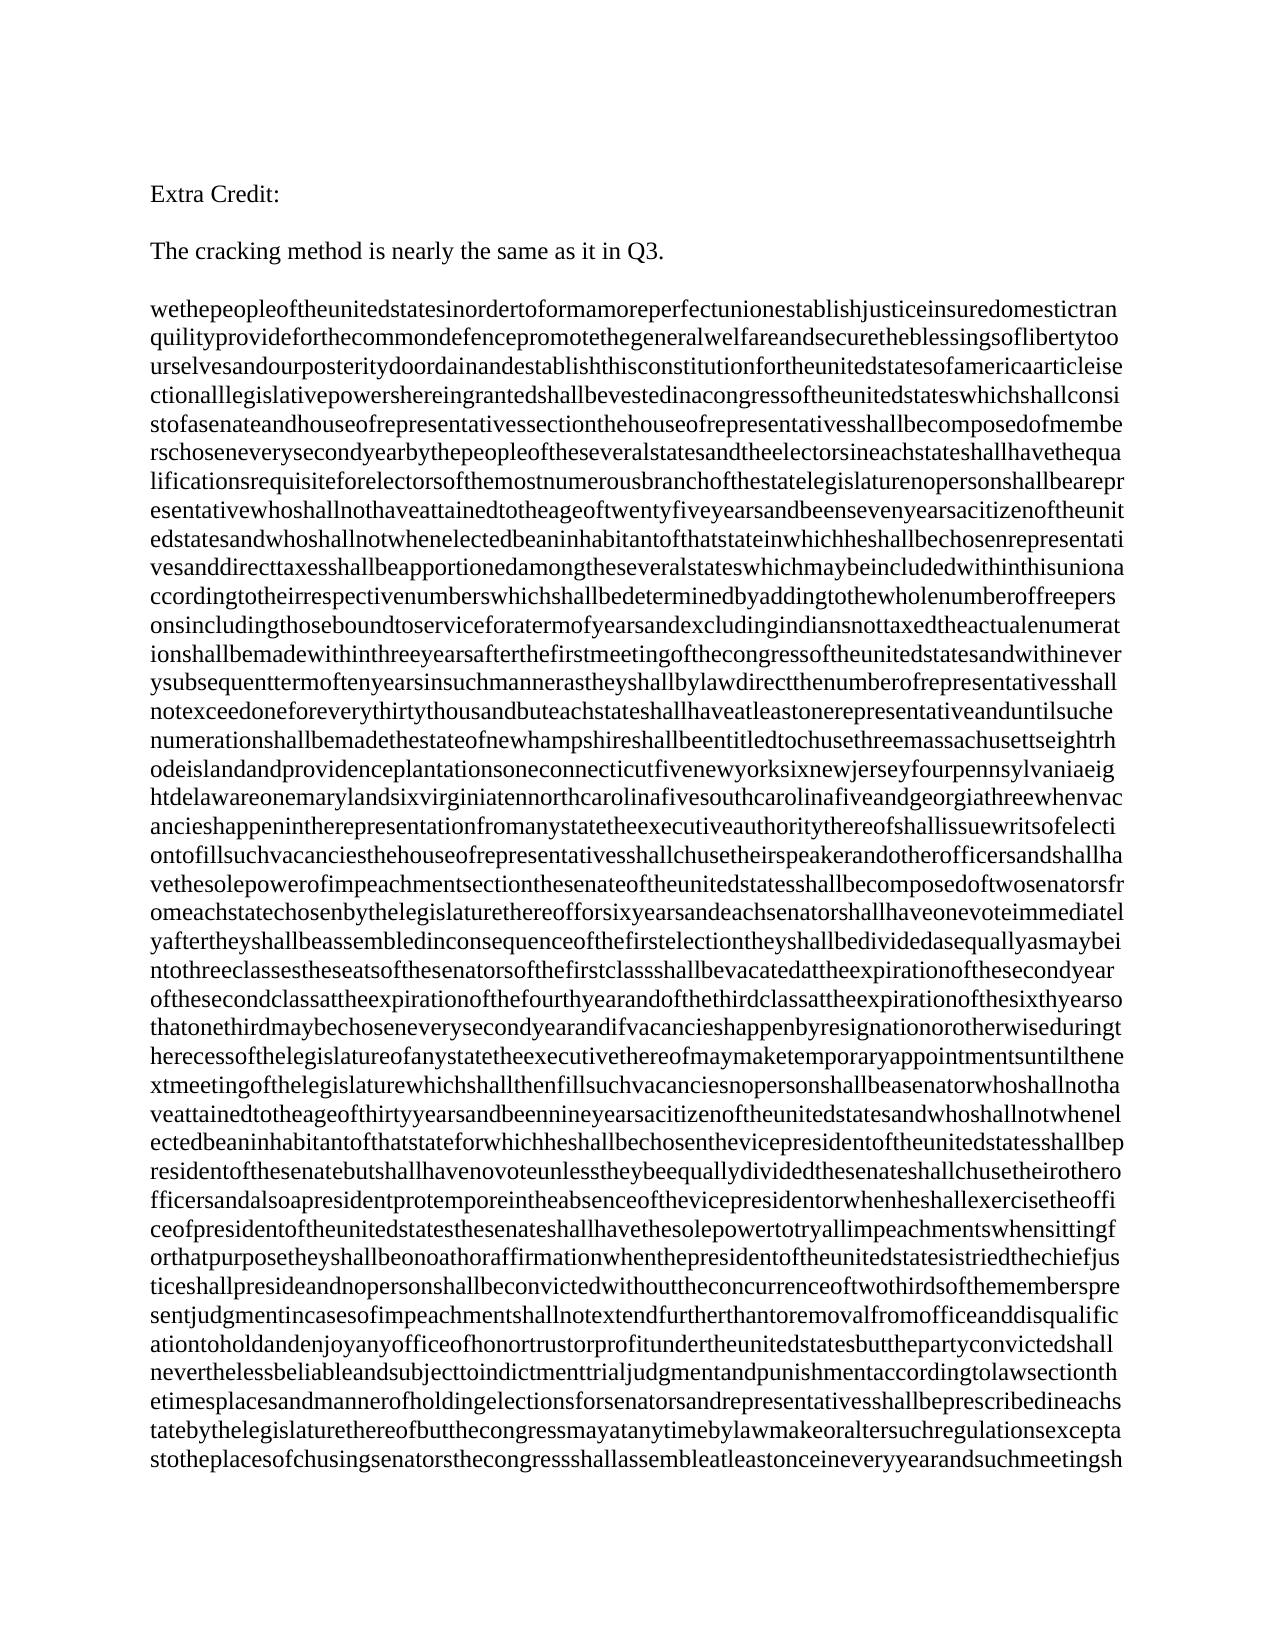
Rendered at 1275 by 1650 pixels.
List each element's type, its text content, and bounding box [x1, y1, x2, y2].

text Extra Credit: [150, 179, 1125, 207]
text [150, 294, 1125, 1472]
text The cracking method is nearly the same as it in Q3. [150, 236, 1125, 265]
